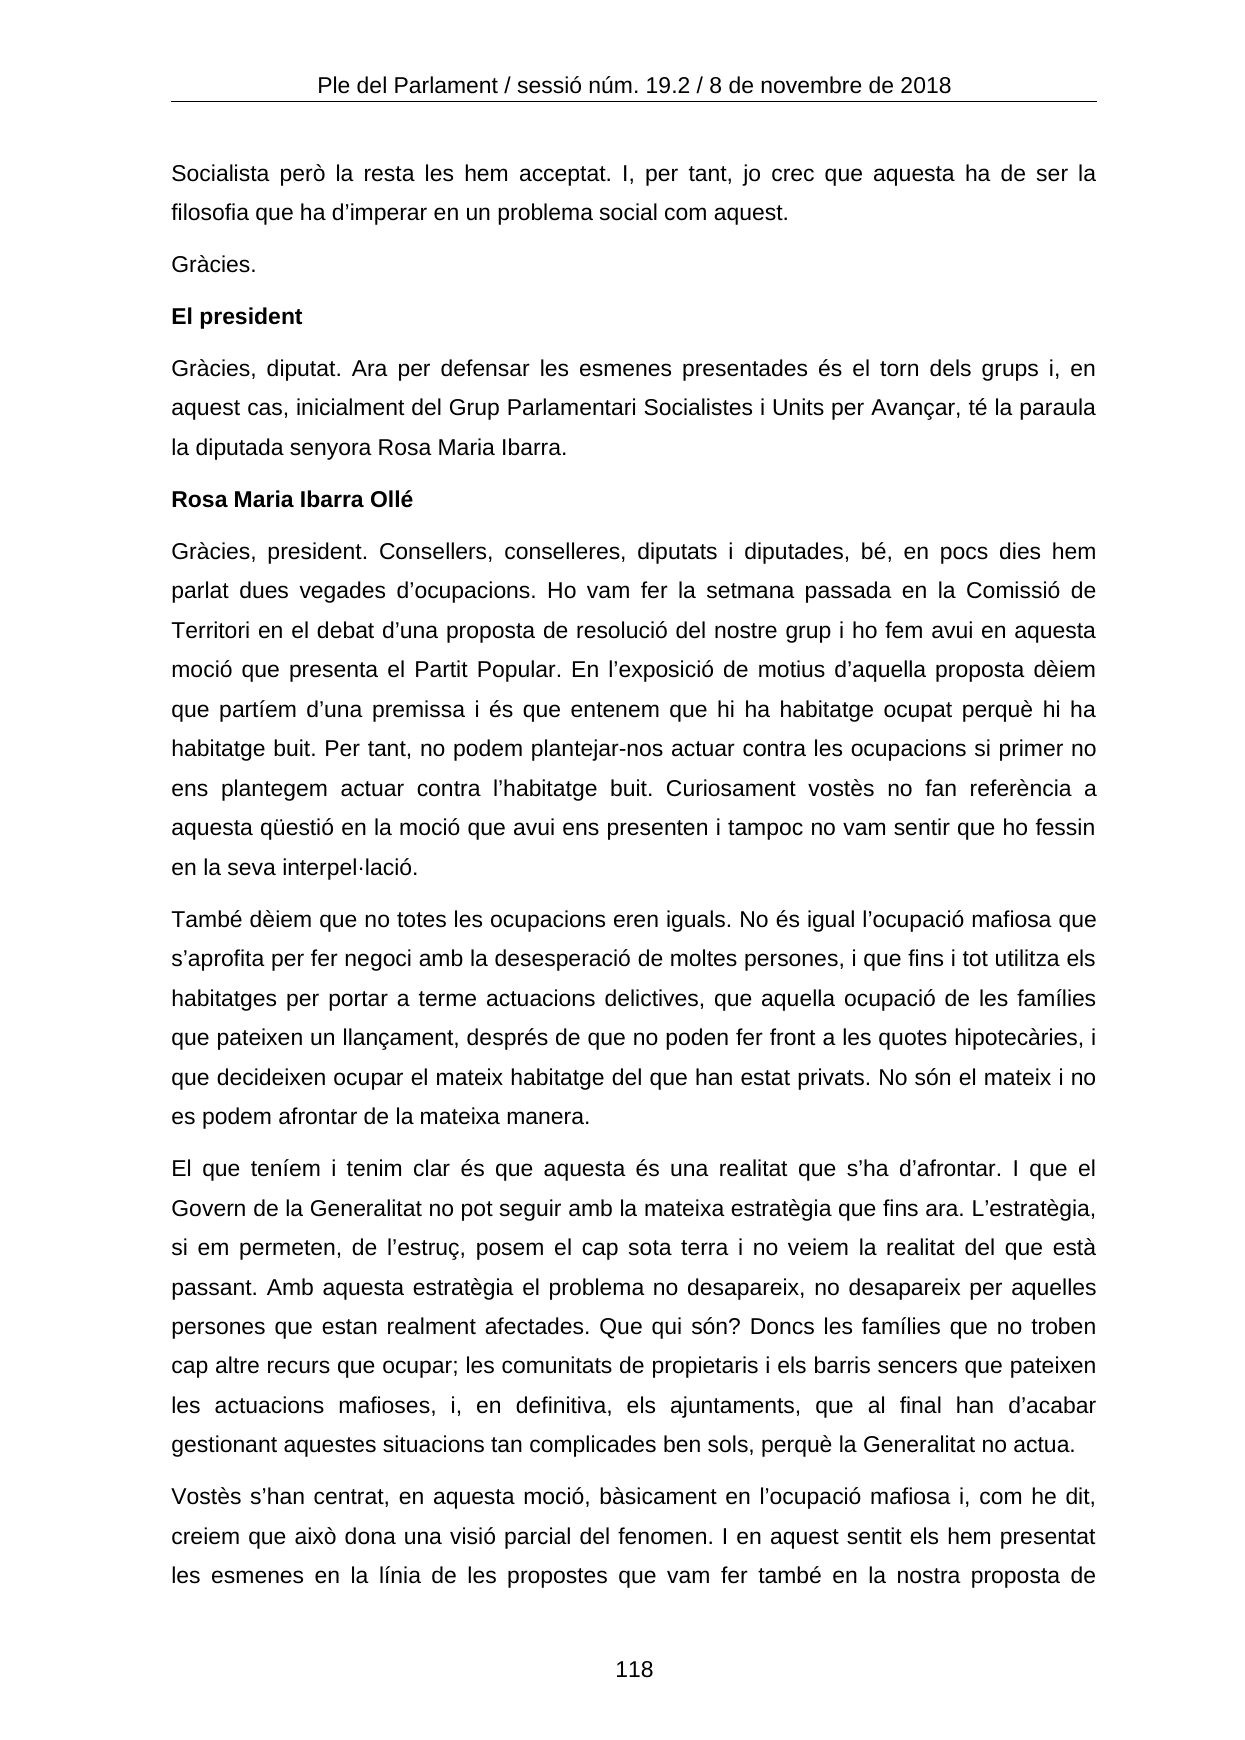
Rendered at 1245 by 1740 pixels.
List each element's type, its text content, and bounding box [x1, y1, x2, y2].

text Gràcies, president. Consellers, conselleres, diputats i diputades, bé, en pocs dies hem parlat dues vegades d’ocupacions. Ho vam fer la setmana passada en la Comissió de Territori en el debat d’una proposta de resolució del nostre grup i ho fem avui en aquesta moció que presenta el Partit Popular. En l’exposició de motius d’aquella proposta dèiem que partíem d’una premissa i és que entenem que hi ha habitatge ocupat perquè hi ha habitatge buit. Per tant, no podem plantejar-nos actuar contra les ocupacions si primer no ens plantegem actuar contra l’habitatge buit. Curiosament vostès no fan referència a aquesta qüestió en la moció que avui ens presenten i tampoc no vam sentir que ho fessin en la seva interpel·lació. [171, 538, 1097, 880]
text El president [171, 303, 1097, 329]
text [171, 1483, 1097, 1589]
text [171, 159, 1097, 225]
text Gràcies. [171, 251, 1097, 277]
text El que teníem i tenim clar és que aquesta és una realitat que s’ha d’afrontar. I que el Govern de la Generalitat no pot seguir amb la mateixa estratègia que fins ara. L’estratègia, si em permeten, de l’estruç, posem el cap sota terra i no veiem la realitat del que està passant. Amb aquesta estratègia el problema no desapareix, no desapareix per aquelles persones que estan realment afectades. Que qui són? Doncs les famílies que no troben cap altre recurs que ocupar; les comunitats de propietaris i els barris sencers que pateixen les actuacions mafioses, i, en definitiva, els ajuntaments, que al final han d’acabar gestionant aquestes situacions tan complicades ben sols, perquè la Generalitat no actua. [171, 1155, 1097, 1458]
text Gràcies, diputat. Ara per defensar les esmenes presentades és el torn dels grups i, en aquest cas, inicialment del Grup Parlamentari Socialistes i Units per Avançar, té la paraula la diputada senyora Rosa Maria Ibarra. [171, 355, 1097, 460]
text Rosa Maria Ibarra Ollé [171, 486, 1097, 512]
text També dèiem que no totes les ocupacions eren iguals. No és igual l’ocupació mafiosa que s’aprofita per fer negoci amb la desesperació de moltes persones, i que fins i tot utilitza els habitatges per portar a terme actuacions delictives, que aquella ocupació de les famílies que pateixen un llançament, després de que no poden fer front a les quotes hipotecàries, i que decideixen ocupar el mateix habitatge del que han estat privats. No són el mateix i no es podem afrontar de la mateixa manera. [171, 906, 1097, 1129]
